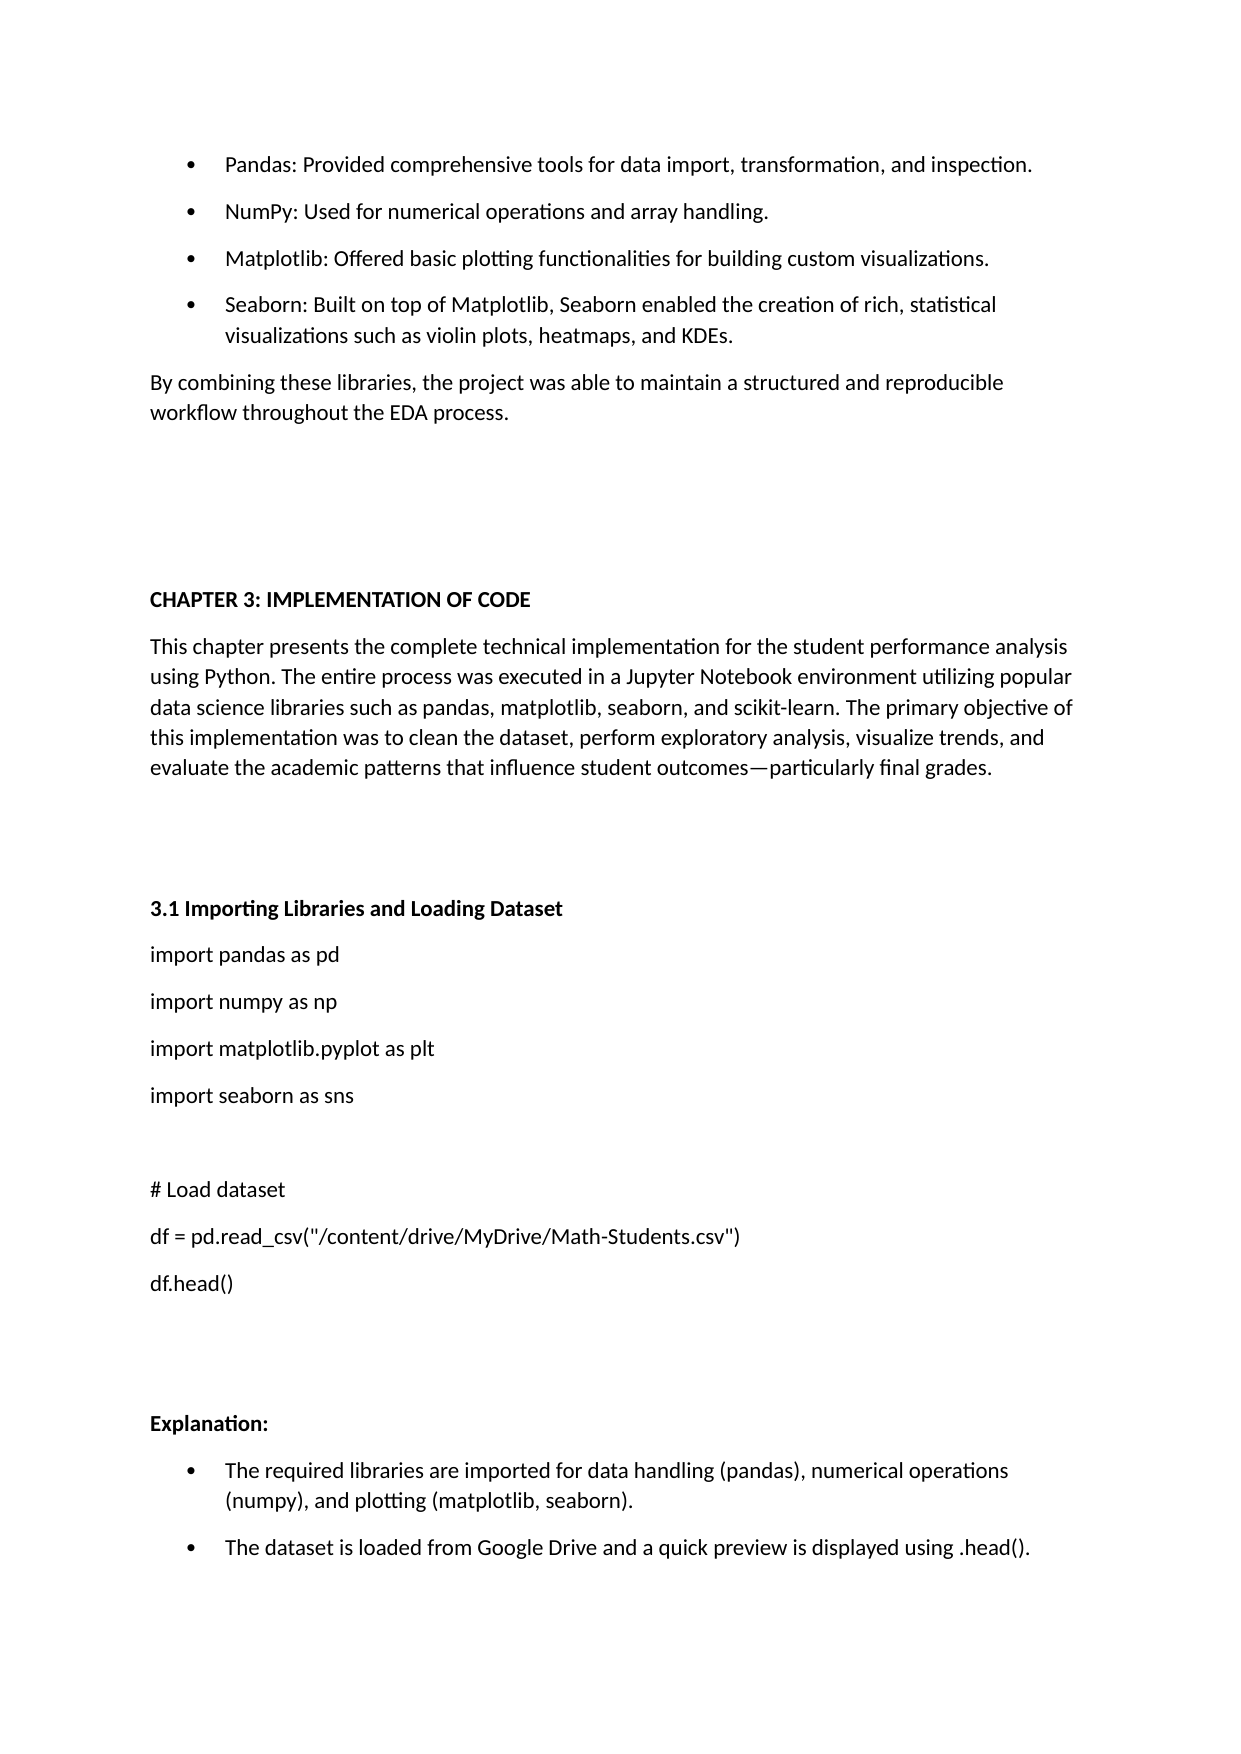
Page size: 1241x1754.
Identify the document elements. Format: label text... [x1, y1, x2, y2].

list The dataset is loaded from Google Drive and a quick preview is displayed using .head(). [187, 1533, 1090, 1561]
text import numpy as np [150, 987, 1090, 1016]
text import pandas as pd [150, 941, 1090, 969]
text By combining these libraries, the project was able to maintain a structured and reproducible workflow throughout the EDA process. [150, 368, 1090, 426]
text df = pd.read_csv("/content/drive/MyDrive/Math-Students.csv") [150, 1222, 1090, 1250]
list NumPy: Used for numerical operations and array handling. [187, 197, 1090, 225]
text import seaborn as sns [150, 1081, 1090, 1109]
list Matplotlib: Offered basic plotting functionalities for building custom visualizations. [187, 244, 1090, 272]
list Seaborn: Built on top of Matplotlib, Seaborn enabled the creation of rich, statistical visualizations such as violin plots, heatmaps, and KDEs. [187, 291, 1090, 349]
text # Load dataset [150, 1175, 1090, 1203]
list The required libraries are imported for data handling (pandas), numerical operations (numpy), and plotting (matplotlib, seaborn). [187, 1456, 1090, 1514]
text df.head() [150, 1269, 1090, 1297]
text This chapter presents the complete technical implementation for the student performance analysis using Python. The entire process was executed in a Jupyter Notebook environment utilizing popular data science libraries such as pandas, matplotlib, seaborn, and scikit-learn. The primary objective of this implementation was to clean the dataset, perform exploratory analysis, visualize trends, and evaluate the academic patterns that influence student outcomes—particularly final grades. [150, 632, 1090, 781]
text Explanation: [150, 1409, 1090, 1437]
text CHAPTER 3: IMPLEMENTATION OF CODE [150, 585, 1090, 613]
list Pandas: Provided comprehensive tools for data import, transformation, and inspection. [187, 150, 1090, 178]
text 3.1 Importing Libraries and Loading Dataset [150, 894, 1090, 922]
text import matplotlib.pyplot as plt [150, 1034, 1090, 1062]
